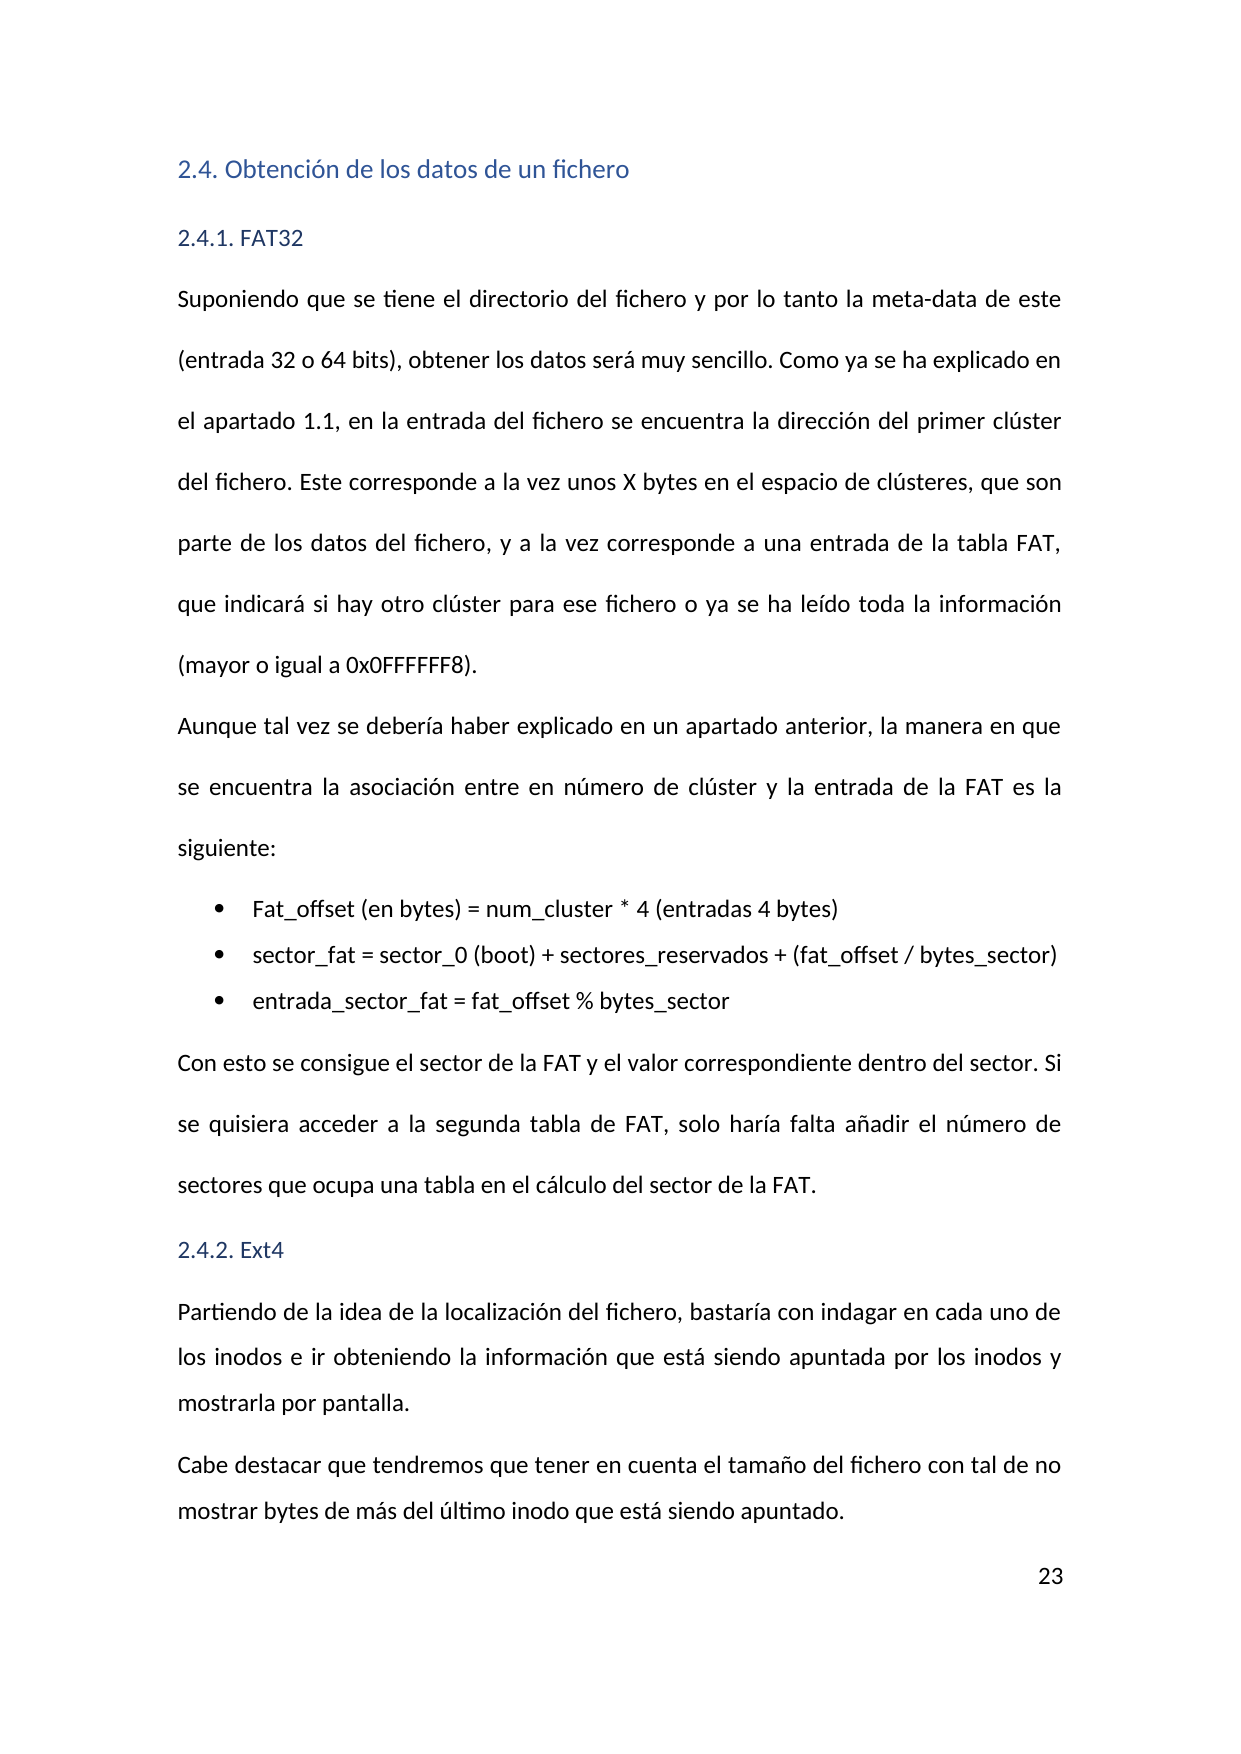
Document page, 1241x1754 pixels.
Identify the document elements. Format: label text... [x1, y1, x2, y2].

subtitle FAT32 [177, 222, 1063, 252]
text Con esto se consigue el sector de la FAT y el valor correspondiente dentro del sector. Si se quisiera acceder a la segunda tabla de FAT, solo haría falta añadir el número de sectores que ocupa una tabla en el cálculo del sector de la FAT. [177, 1047, 1063, 1200]
text Aunque tal vez se debería haber explicado en un apartado anterior, la manera en que se encuentra la asociación entre en número de clúster y la entrada de la FAT es la siguiente: [177, 710, 1063, 863]
list Fat_offset (en bytes) = num_cluster * 4 (entradas 4 bytes) [215, 893, 1063, 924]
text Partiendo de la idea de la localización del fichero, bastaría con indagar en cada uno de los inodos e ir obteniendo la información que está siendo apuntada por los inodos y mostrarla por pantalla. [177, 1296, 1063, 1418]
text Suponiendo que se tiene el directorio del fichero y por lo tanto la meta-data de este (entrada 32 o 64 bits), obtener los datos será muy sencillo. Como ya se ha explicado en el apartado 1.1, en la entrada del fichero se encuentra la dirección del primer clúster del fichero. Este corresponde a la vez unos X bytes en el espacio de clústeres, que son parte de los datos del fichero, y a la vez corresponde a una entrada de la tabla FAT, que indicará si hay otro clúster para ese fichero o ya se ha leído toda la información (mayor o igual a 0x0FFFFFF8). [177, 283, 1063, 680]
subtitle Ext4 [177, 1234, 1063, 1265]
list sector_fat = sector_0 (boot) + sectores_reservados + (fat_offset / bytes_sector) [215, 939, 1063, 970]
list entrada_sector_fat = fat_offset % bytes_sector [215, 985, 1063, 1015]
text Cabe destacar que tendremos que tener en cuenta el tamaño del fichero con tal de no mostrar bytes de más del último inodo que está siendo apuntado. [177, 1449, 1063, 1526]
subtitle Obtención de los datos de un fichero [177, 152, 1063, 185]
